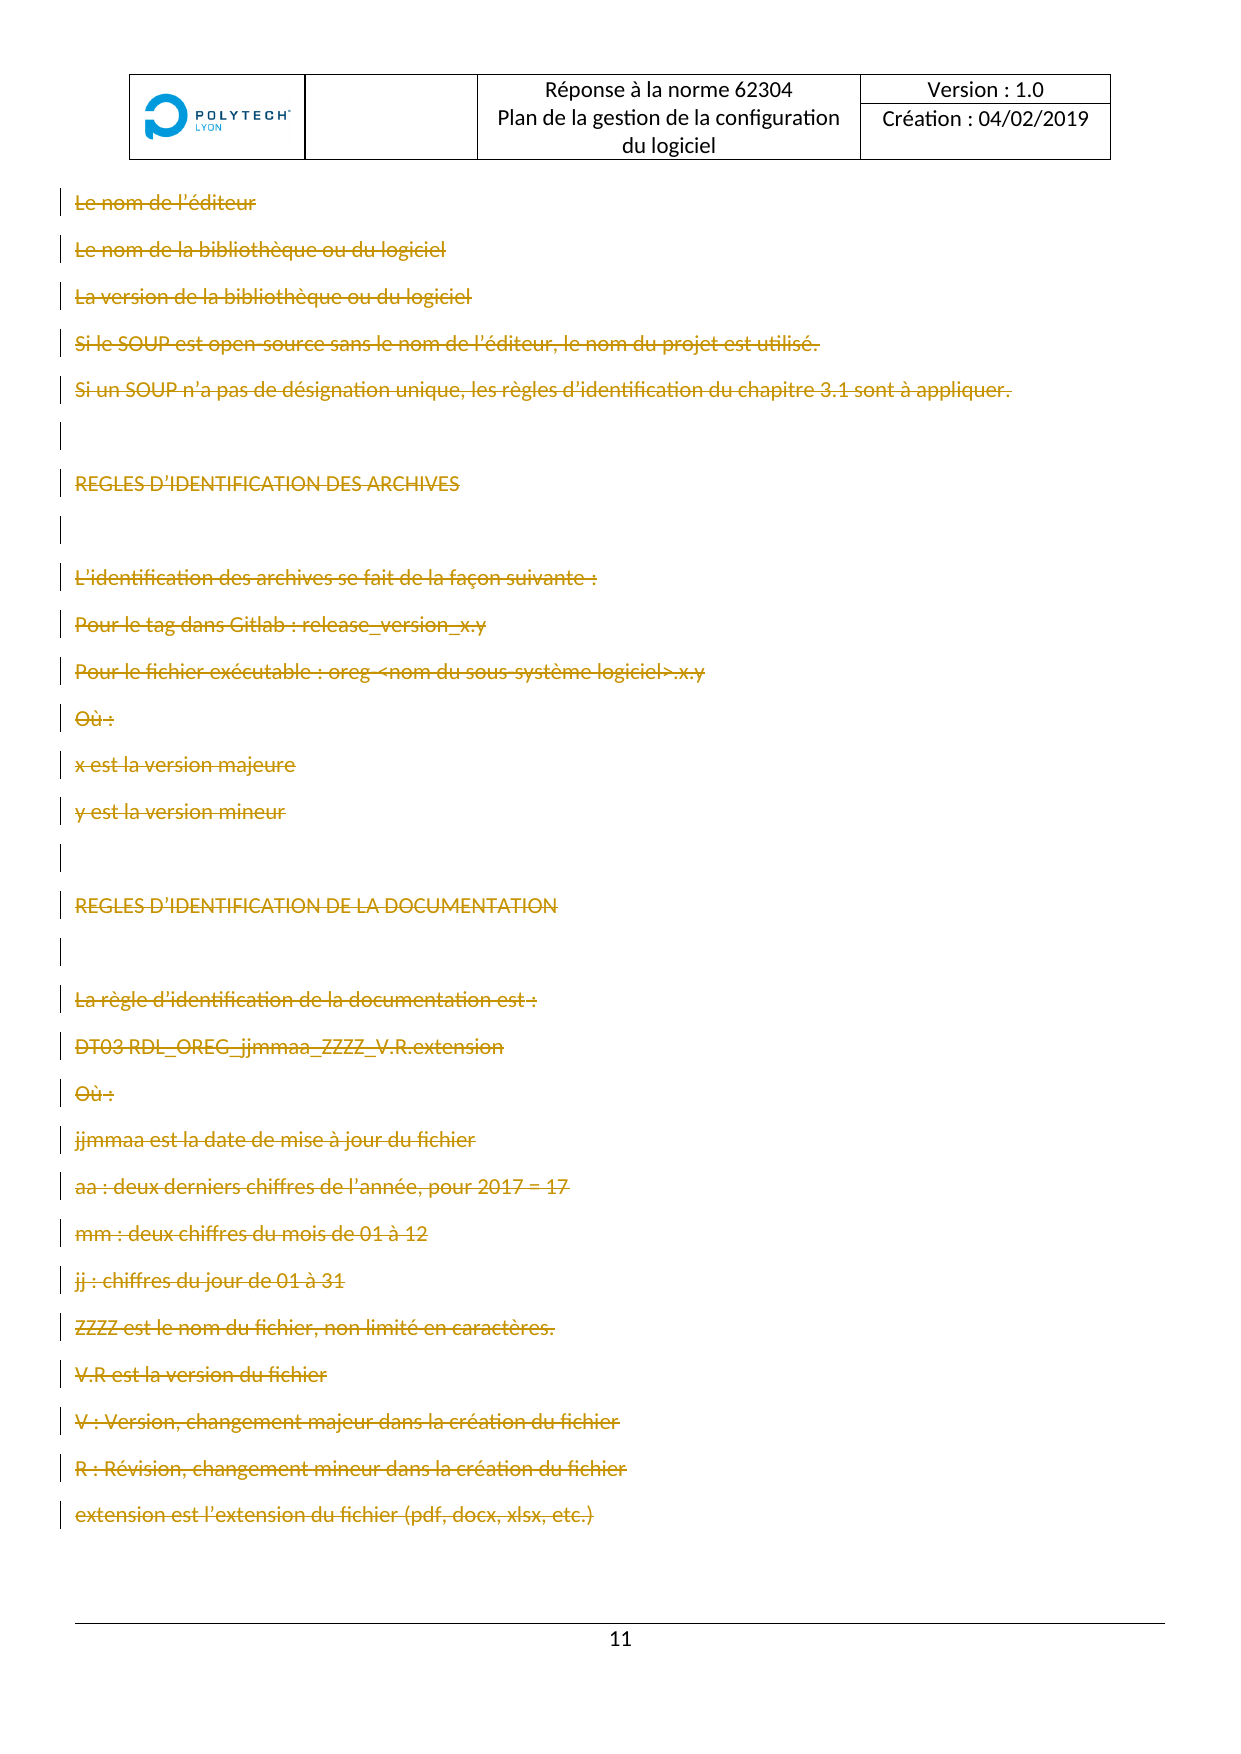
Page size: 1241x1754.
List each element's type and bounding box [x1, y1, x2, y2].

picture [140, 90, 294, 144]
